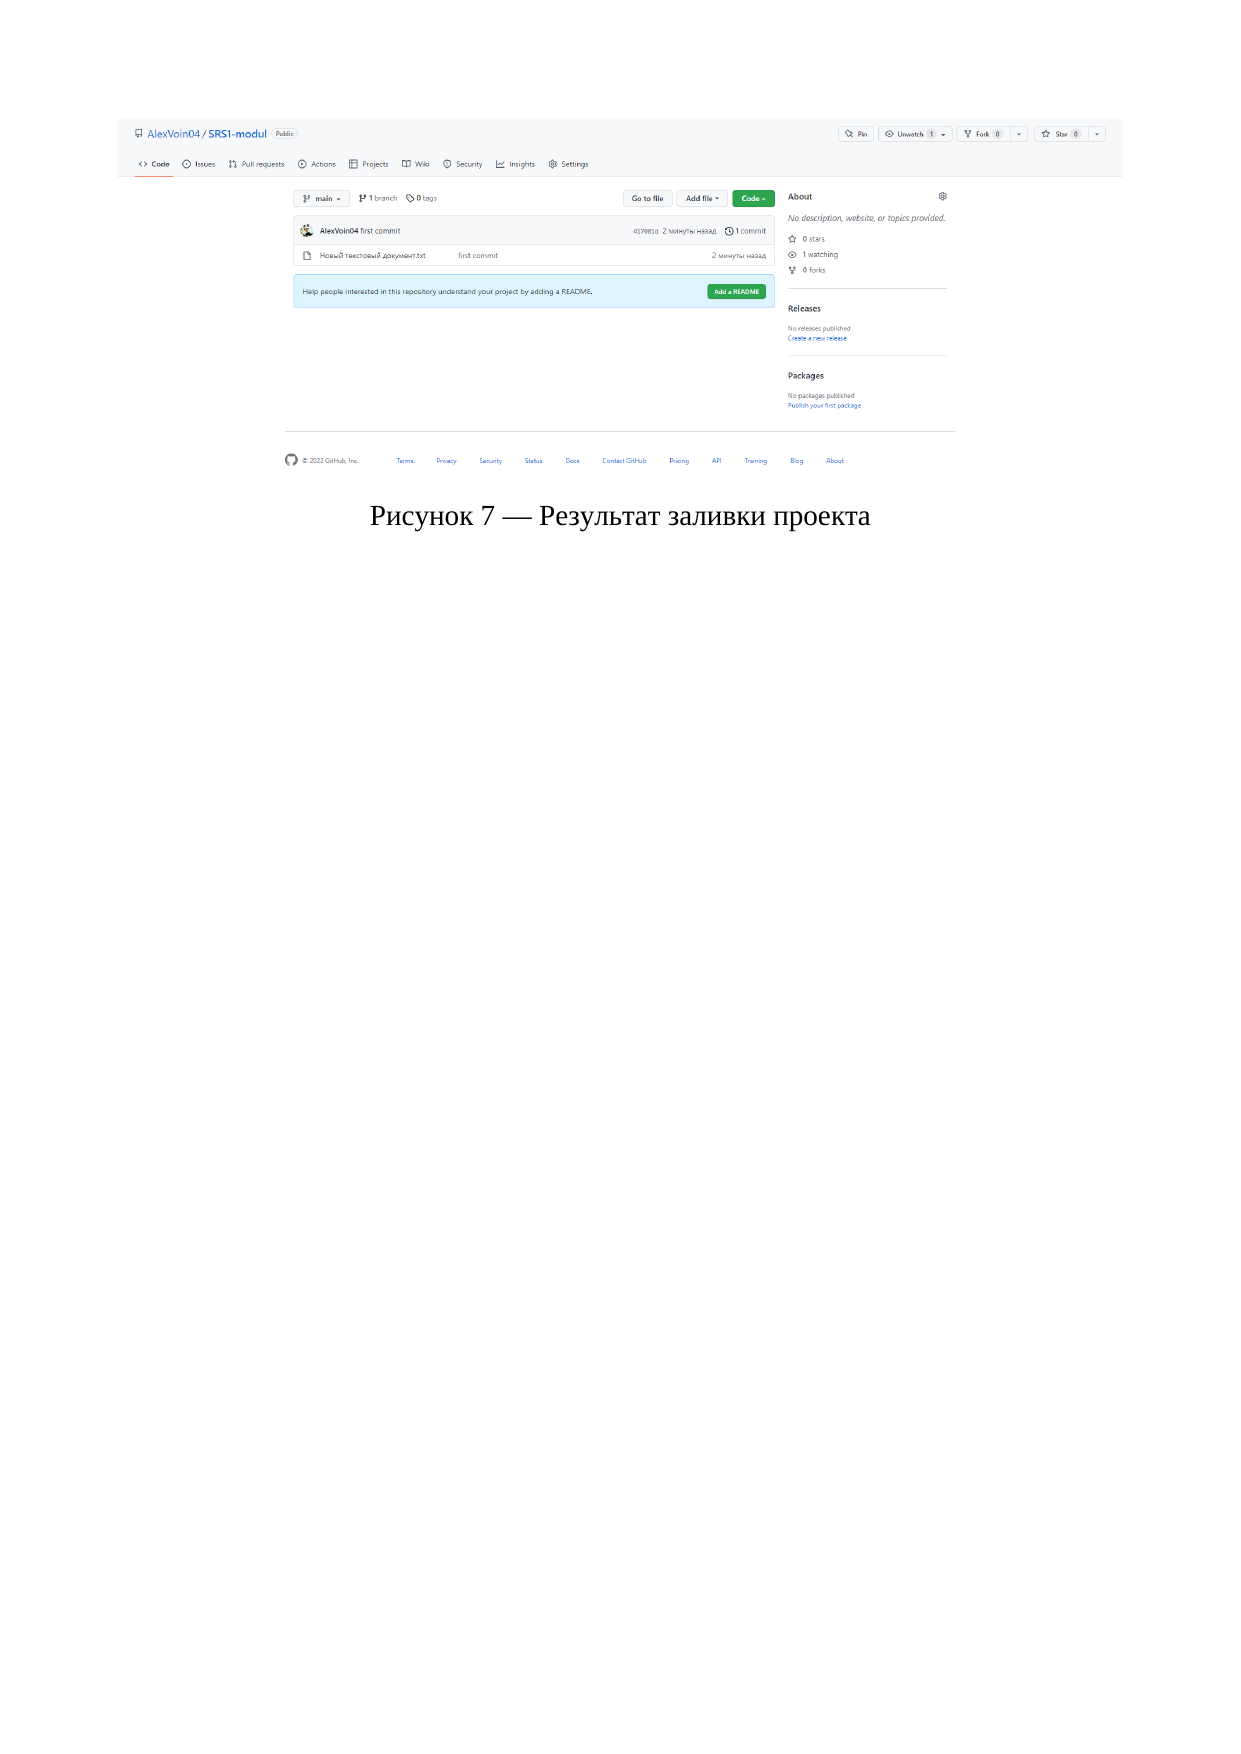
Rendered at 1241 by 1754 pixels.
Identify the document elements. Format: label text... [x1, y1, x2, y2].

picture [118, 118, 1123, 474]
text Рисунок 7 — Результат заливки проекта [118, 498, 1122, 532]
